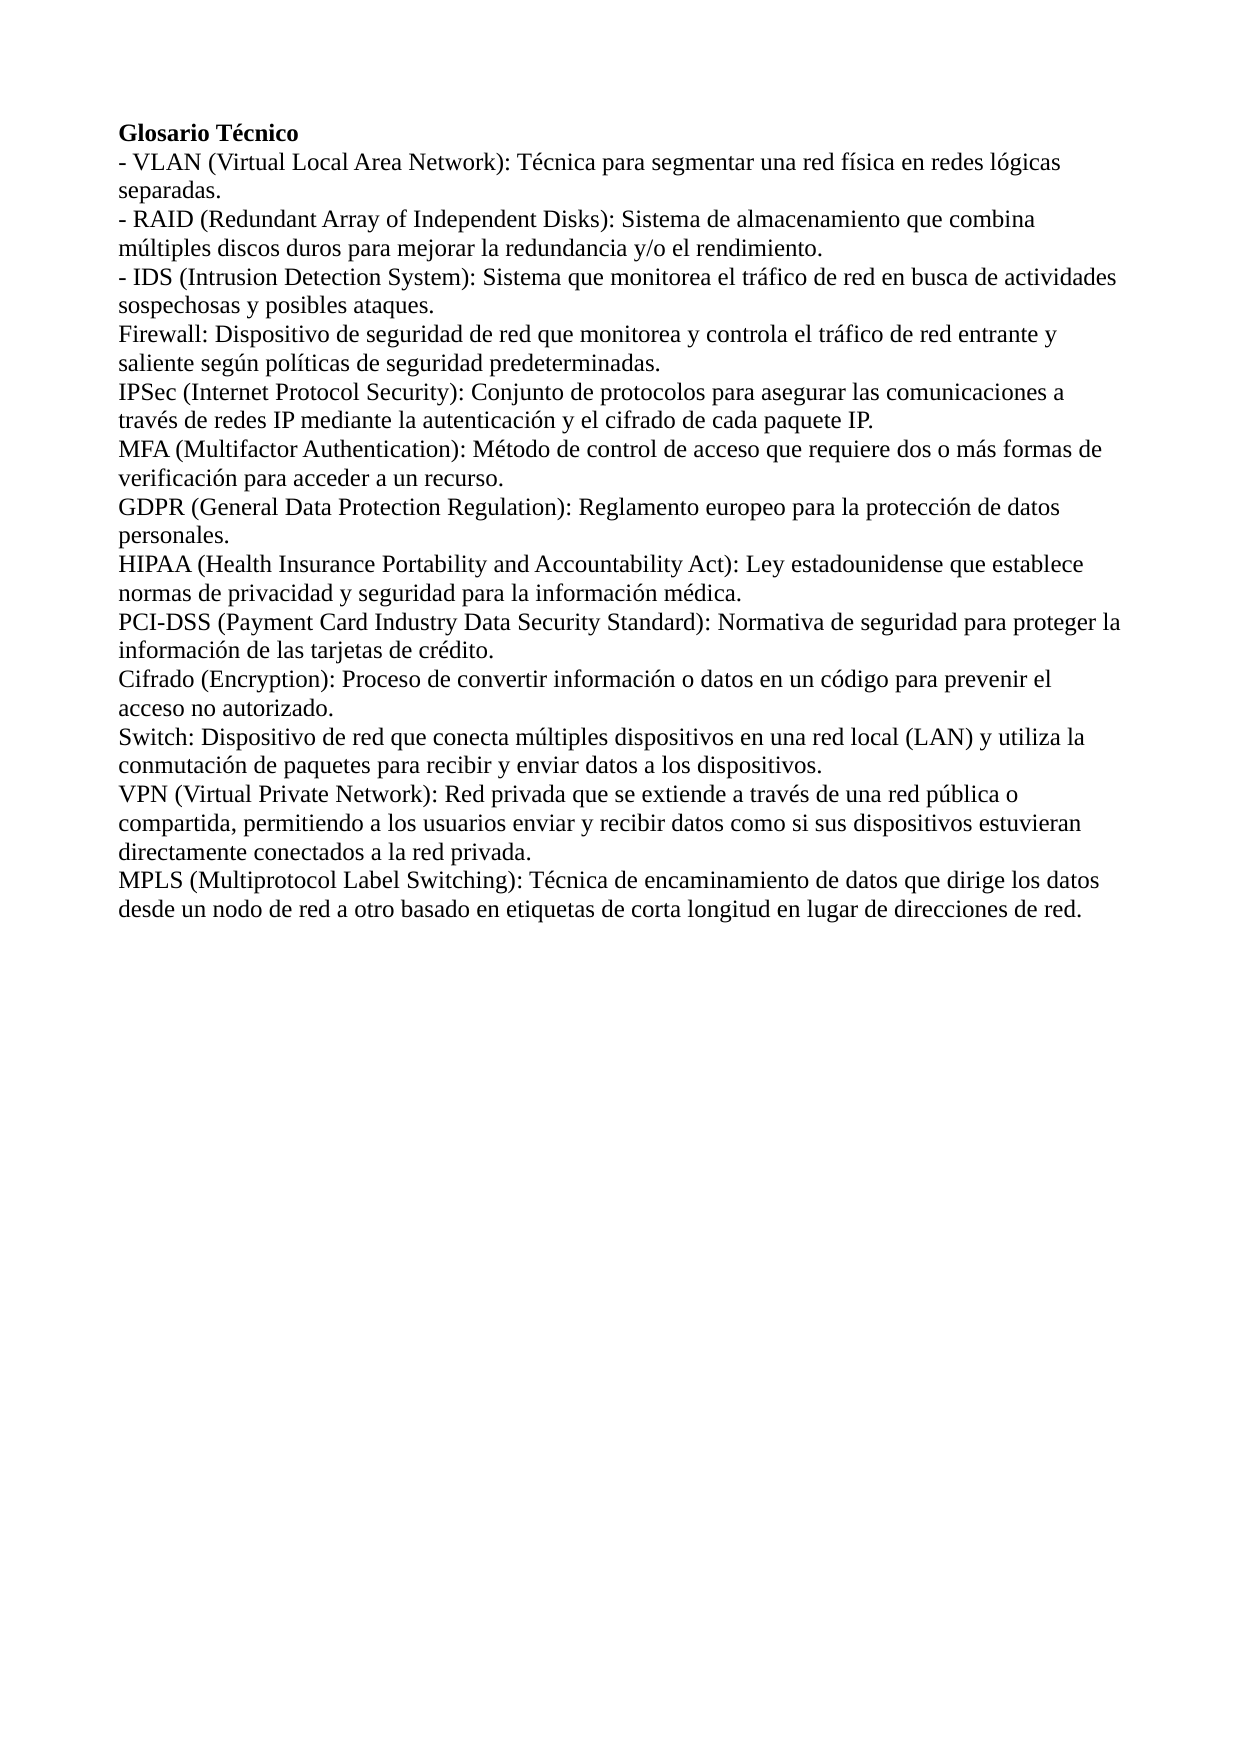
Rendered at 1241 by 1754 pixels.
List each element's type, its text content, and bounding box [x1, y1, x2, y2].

text MPLS (Multiprotocol Label Switching): Técnica de encaminamiento de datos que dirige los datos desde un nodo de red a otro basado en etiquetas de corta longitud en lugar de direcciones de red. [118, 866, 1122, 923]
text Glosario Técnico - VLAN (Virtual Local Area Network): Técnica para segmentar una red física en redes lógicas separadas. - RAID (Redundant Array of Independent Disks): Sistema de almacenamiento que combina múltiples discos duros para mejorar la redundancia y/o el rendimiento. - IDS (Intrusion Detection System): Sistema que monitorea el tráfico de red en busca de actividades sospechosas y posibles ataques. [118, 118, 1122, 319]
text Cifrado (Encryption): Proceso de convertir información o datos en un código para prevenir el acceso no autorizado. [118, 664, 1122, 722]
text PCI-DSS (Payment Card Industry Data Security Standard): Normativa de seguridad para proteger la información de las tarjetas de crédito. [118, 607, 1122, 664]
text IPSec (Internet Protocol Security): Conjunto de protocolos para asegurar las comunicaciones a través de redes IP mediante la autenticación y el cifrado de cada paquete IP. [118, 377, 1122, 434]
text VPN (Virtual Private Network): Red privada que se extiende a través de una red pública o compartida, permitiendo a los usuarios enviar y recibir datos como si sus dispositivos estuvieran directamente conectados a la red privada. [118, 779, 1122, 866]
text MFA (Multifactor Authentication): Método de control de acceso que requiere dos o más formas de verificación para acceder a un recurso. [118, 434, 1122, 492]
text Switch: Dispositivo de red que conecta múltiples dispositivos en una red local (LAN) y utiliza la conmutación de paquetes para recibir y enviar datos a los dispositivos. [118, 722, 1122, 779]
text HIPAA (Health Insurance Portability and Accountability Act): Ley estadounidense que establece normas de privacidad y seguridad para la información médica. [118, 549, 1122, 607]
text Firewall: Dispositivo de seguridad de red que monitorea y controla el tráfico de red entrante y saliente según políticas de seguridad predeterminadas. [118, 319, 1122, 377]
text GDPR (General Data Protection Regulation): Reglamento europeo para la protección de datos personales. [118, 492, 1122, 549]
